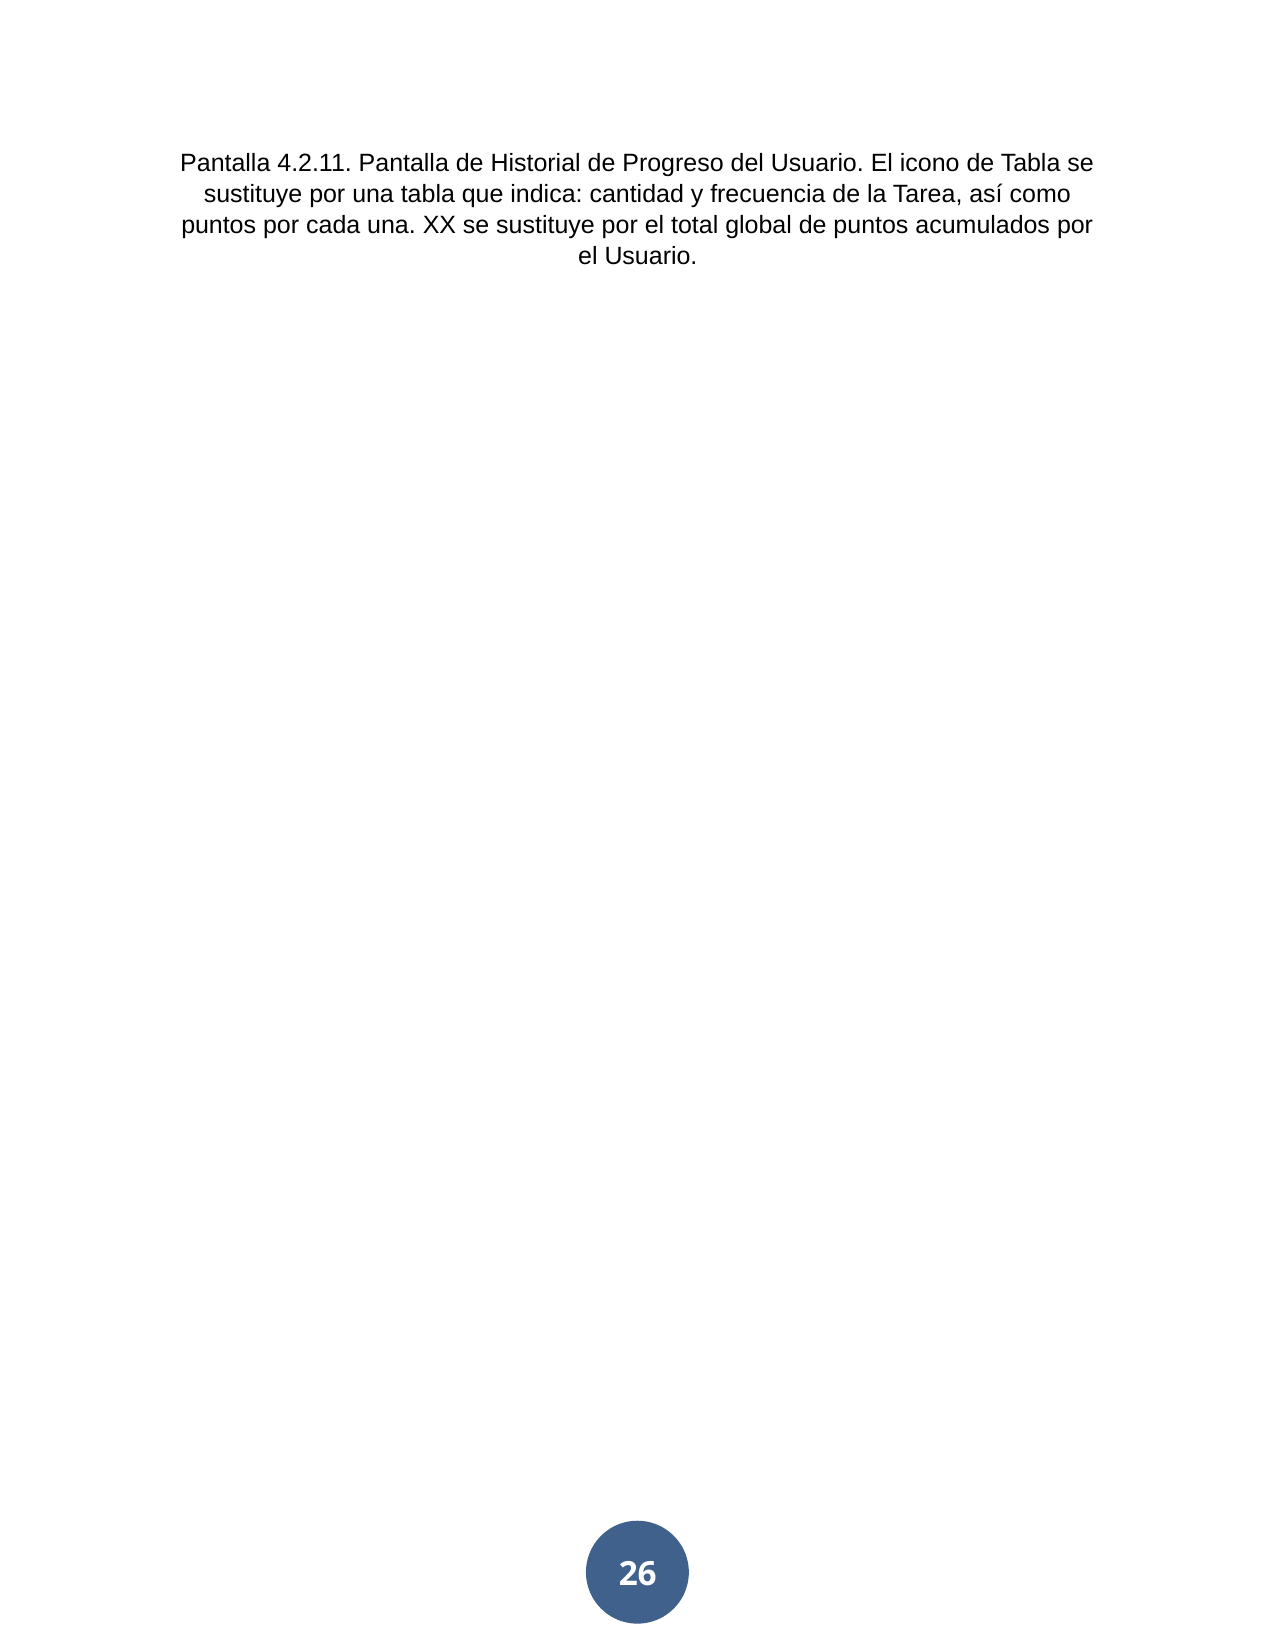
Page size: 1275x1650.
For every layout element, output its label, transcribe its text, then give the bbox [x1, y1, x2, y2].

text Pantalla 4.2.11. Pantalla de Historial de Progreso del Usuario. El icono de Tabla se sustituye por una tabla que indica: cantidad y frecuencia de la Tarea, así como puntos por cada una. XX se sustituye por el total global de puntos acumulados por el Usuario. [177, 148, 1098, 269]
